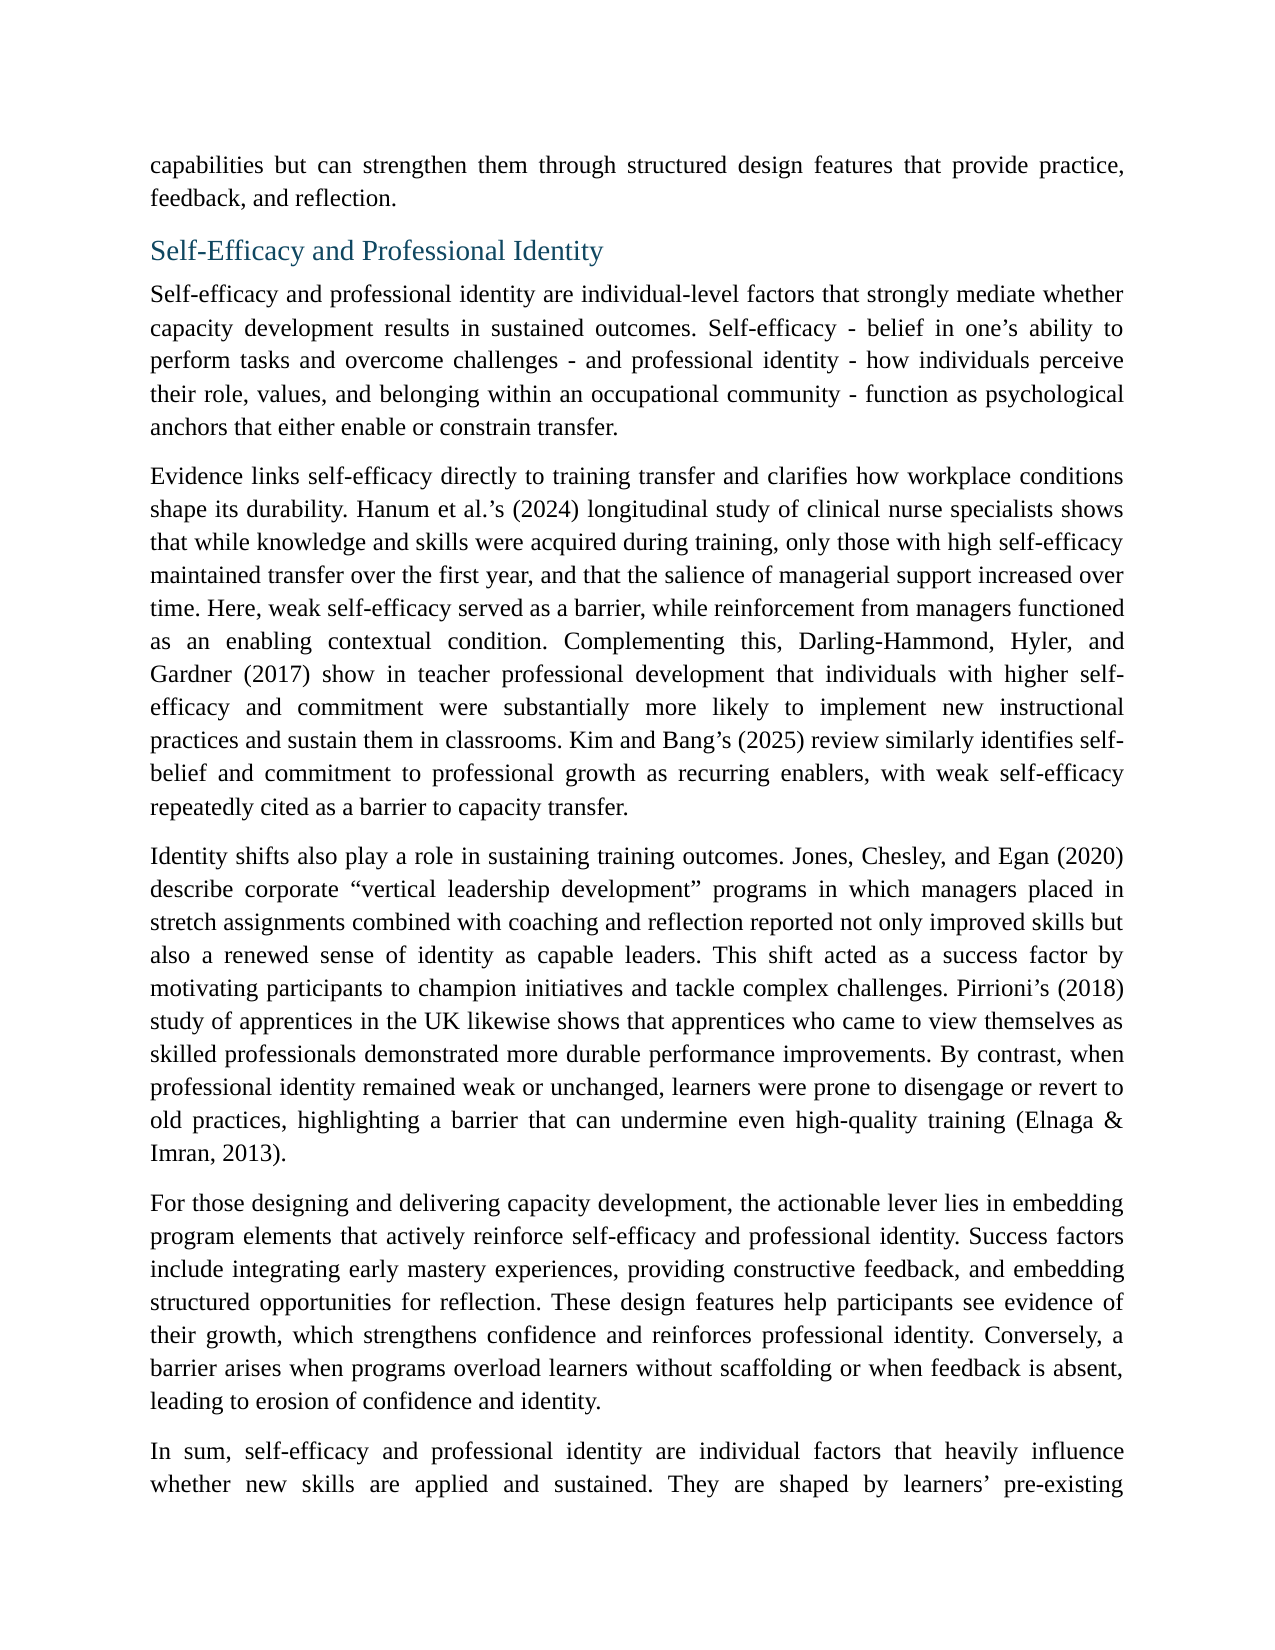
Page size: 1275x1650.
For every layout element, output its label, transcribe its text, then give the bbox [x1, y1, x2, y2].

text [150, 1436, 1125, 1498]
subtitle Self-Efficacy and Professional Identity [150, 233, 1125, 266]
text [150, 150, 1125, 212]
text Self-efficacy and professional identity are individual-level factors that strongly mediate whether capacity development results in sustained outcomes. Self-efficacy - belief in one’s ability to perform tasks and overcome challenges - and professional identity - how individuals perceive their role, values, and belonging within an occupational community - function as psychological anchors that either enable or constrain transfer. [150, 279, 1125, 440]
text Evidence links self-efficacy directly to training transfer and clarifies how workplace conditions shape its durability. Hanum et al.’s (2024) longitudinal study of clinical nurse specialists shows that while knowledge and skills were acquired during training, only those with high self-efficacy maintained transfer over the first year, and that the salience of managerial support increased over time. Here, weak self-efficacy served as a barrier, while reinforcement from managers functioned as an enabling contextual condition. Complementing this, Darling-Hammond, Hyler, and Gardner (2017) show in teacher professional development that individuals with higher self-efficacy and commitment were substantially more likely to implement new instructional practices and sustain them in classrooms. Kim and Bang’s (2025) review similarly identifies self-belief and commitment to professional growth as recurring enablers, with weak self-efficacy repeatedly cited as a barrier to capacity transfer. [150, 461, 1125, 820]
text Identity shifts also play a role in sustaining training outcomes. Jones, Chesley, and Egan (2020) describe corporate “vertical leadership development” programs in which managers placed in stretch assignments combined with coaching and reflection reported not only improved skills but also a renewed sense of identity as capable leaders. This shift acted as a success factor by motivating participants to champion initiatives and tackle complex challenges. Pirrioni’s (2018) study of apprentices in the UK likewise shows that apprentices who came to view themselves as skilled professionals demonstrated more durable performance improvements. By contrast, when professional identity remained weak or unchanged, learners were prone to disengage or revert to old practices, highlighting a barrier that can undermine even high-quality training (Elnaga & Imran, 2013). [150, 841, 1125, 1167]
text For those designing and delivering capacity development, the actionable lever lies in embedding program elements that actively reinforce self-efficacy and professional identity. Success factors include integrating early mastery experiences, providing constructive feedback, and embedding structured opportunities for reflection. These design features help participants see evidence of their growth, which strengthens confidence and reinforces professional identity. Conversely, a barrier arises when programs overload learners without scaffolding or when feedback is absent, leading to erosion of confidence and identity. [150, 1188, 1125, 1415]
